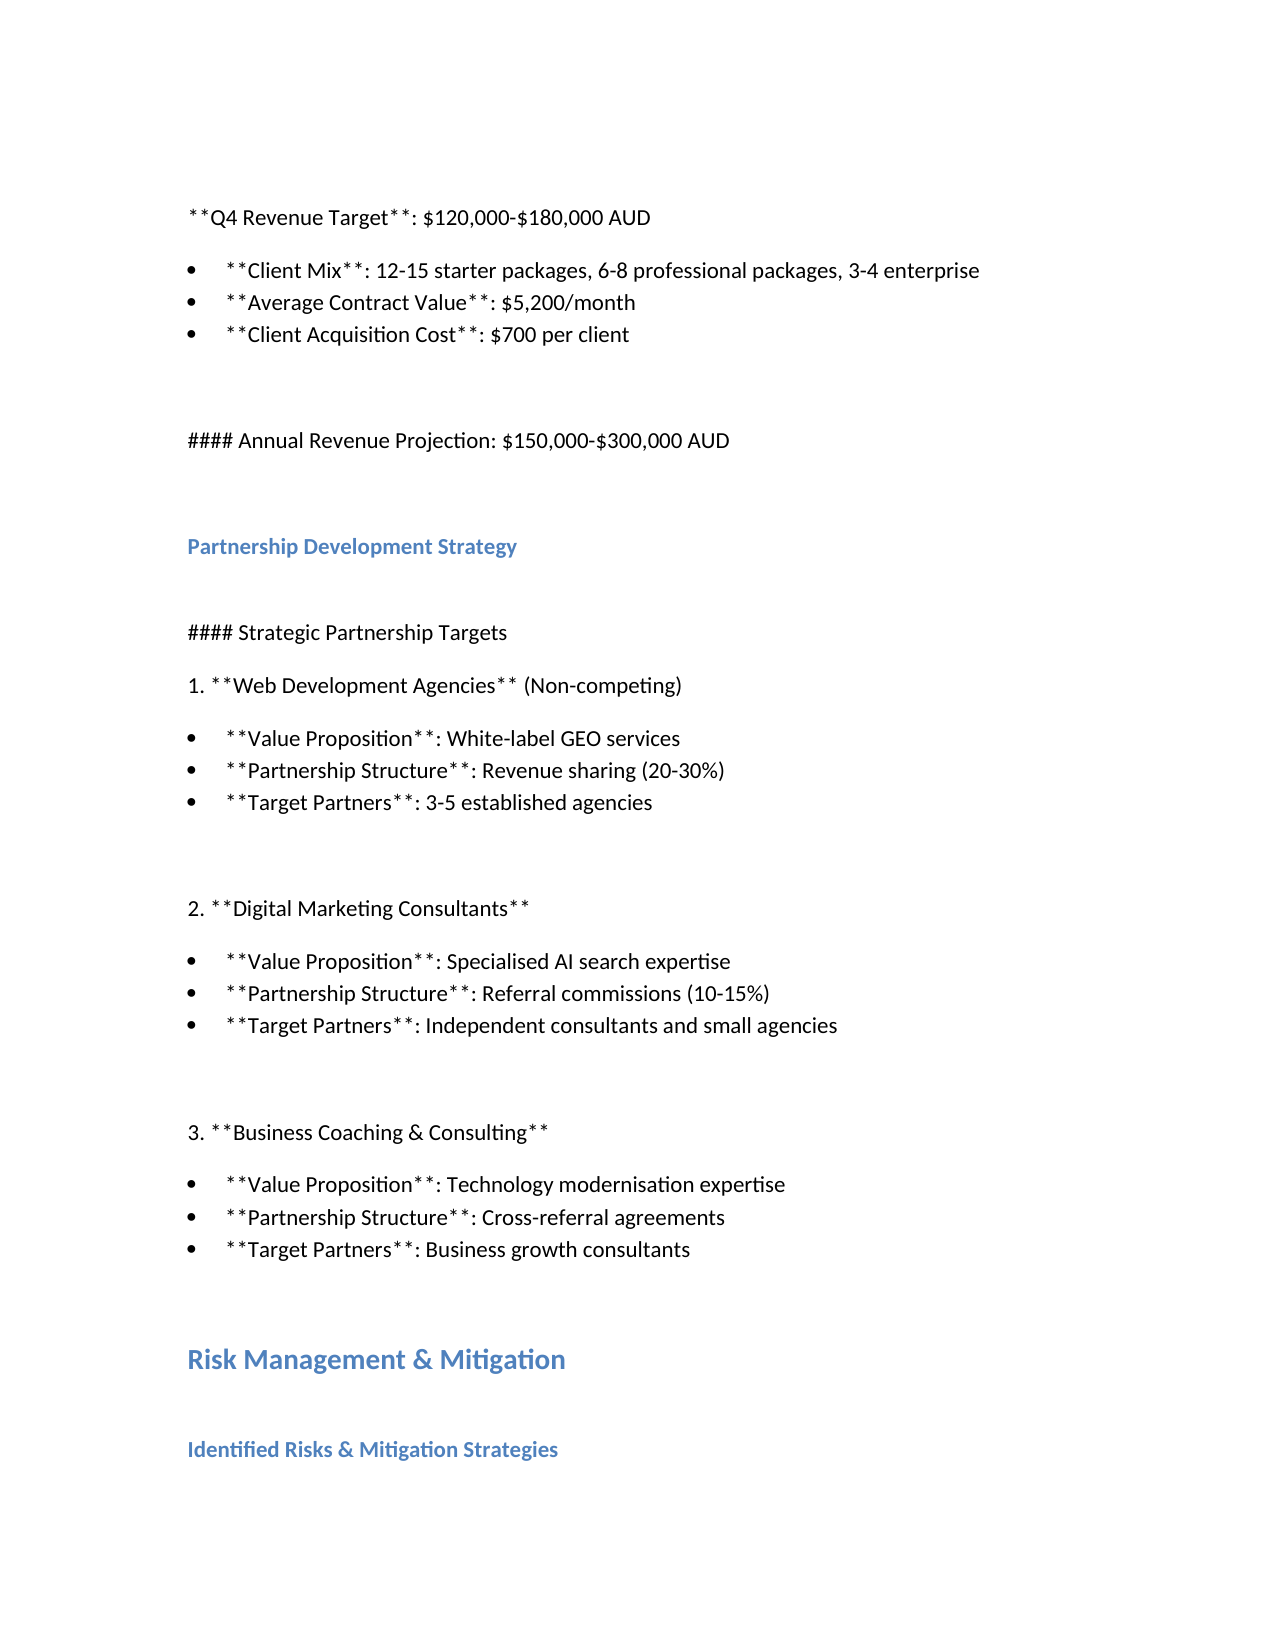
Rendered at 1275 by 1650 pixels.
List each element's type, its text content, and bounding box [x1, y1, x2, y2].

text 2. **Digital Marketing Consultants** [187, 894, 1087, 922]
list **Partnership Structure**: Cross-referral agreements [187, 1203, 1087, 1231]
list **Client Mix**: 12-15 starter packages, 6-8 professional packages, 3-4 enterprise [187, 256, 1087, 284]
text #### Strategic Partnership Targets [187, 618, 1087, 646]
subtitle Identified Risks & Mitigation Strategies [187, 1435, 1087, 1463]
list **Value Proposition**: White-label GEO services [187, 724, 1087, 752]
text 3. **Business Coaching & Consulting** [187, 1118, 1087, 1146]
list **Value Proposition**: Specialised AI search expertise [187, 947, 1087, 975]
list **Partnership Structure**: Referral commissions (10-15%) [187, 979, 1087, 1007]
subtitle Risk Management & Mitigation [187, 1341, 1087, 1377]
list **Target Partners**: Independent consultants and small agencies [187, 1012, 1087, 1039]
list **Target Partners**: Business growth consultants [187, 1235, 1087, 1263]
list **Average Contract Value**: $5,200/month [187, 288, 1087, 316]
list **Client Acquisition Cost**: $700 per client [187, 320, 1087, 348]
subtitle Partnership Development Strategy [187, 532, 1087, 561]
text **Q4 Revenue Target**: $120,000-$180,000 AUD [187, 203, 1087, 231]
text 1. **Web Development Agencies** (Non-competing) [187, 671, 1087, 699]
list **Partnership Structure**: Revenue sharing (20-30%) [187, 756, 1087, 784]
list **Target Partners**: 3-5 established agencies [187, 788, 1087, 816]
list **Value Proposition**: Technology modernisation expertise [187, 1171, 1087, 1199]
text #### Annual Revenue Projection: $150,000-$300,000 AUD [187, 426, 1087, 454]
